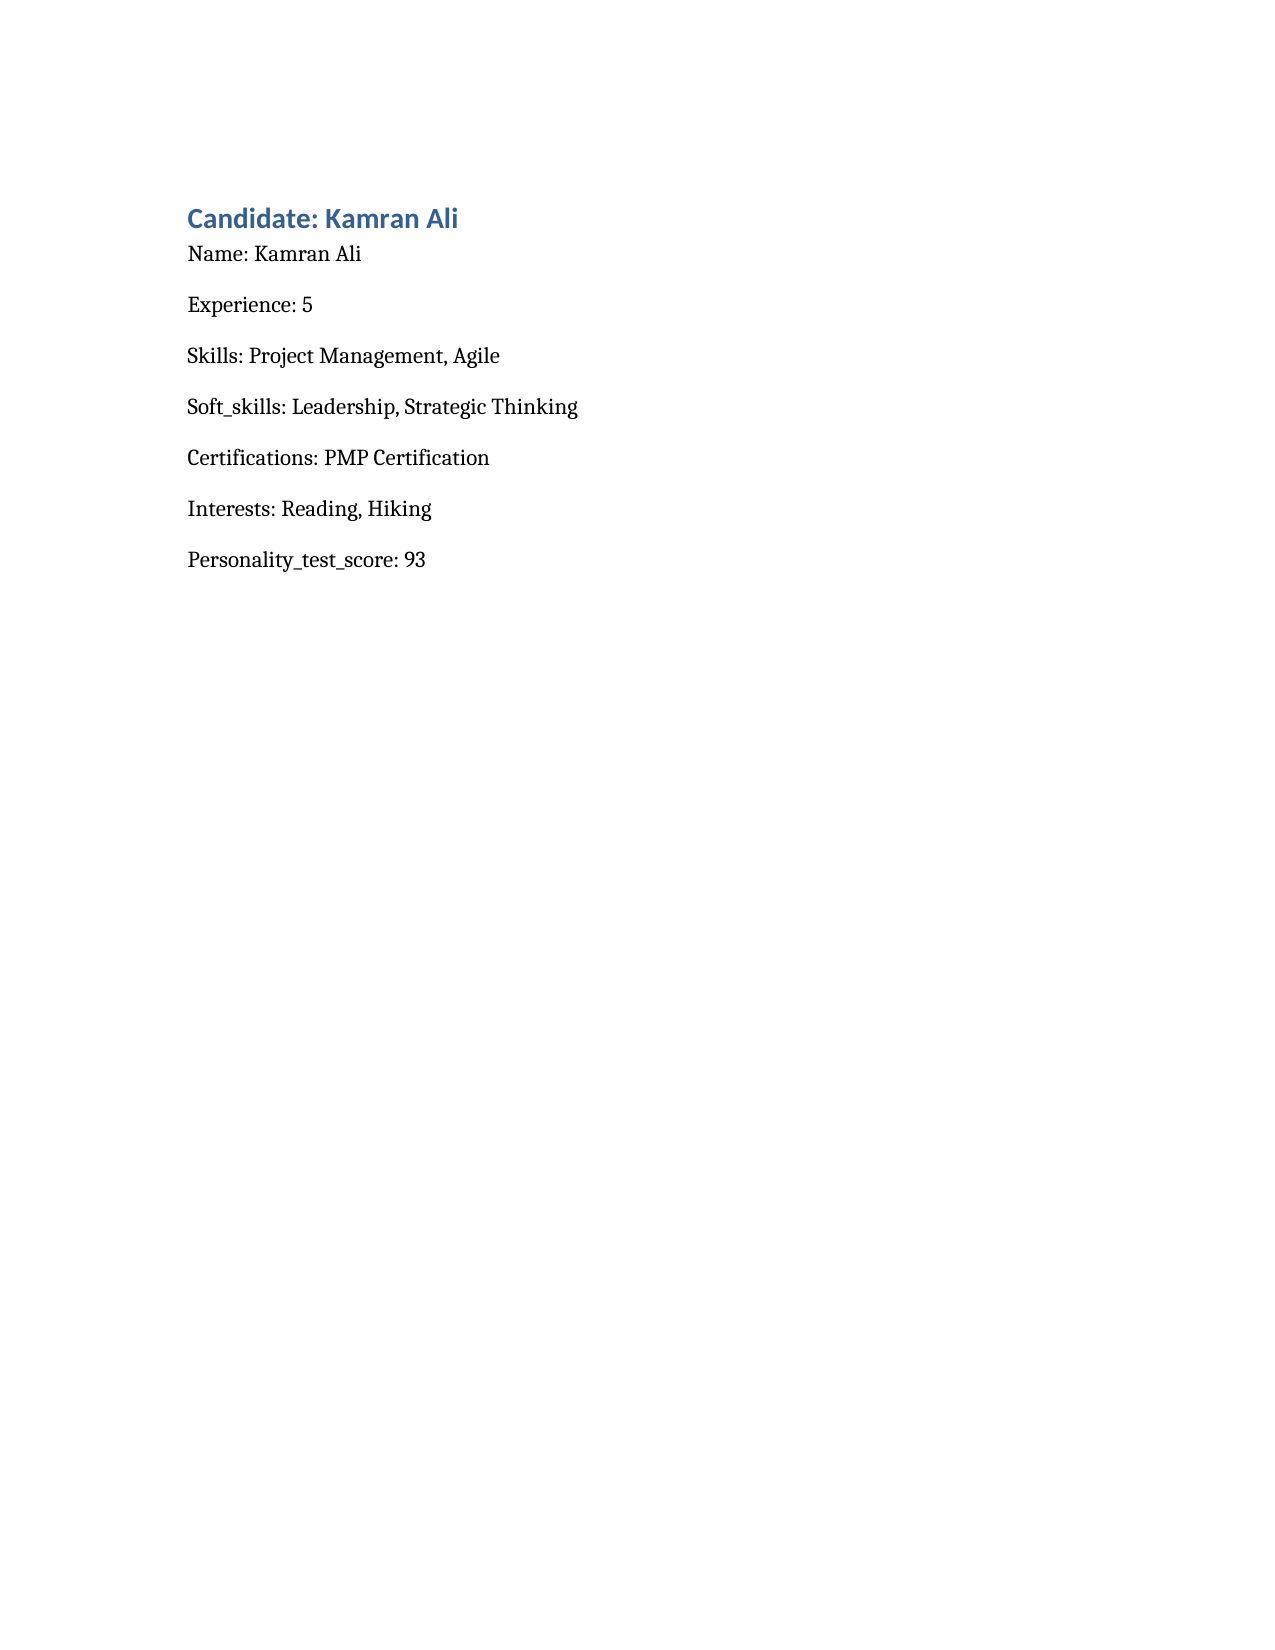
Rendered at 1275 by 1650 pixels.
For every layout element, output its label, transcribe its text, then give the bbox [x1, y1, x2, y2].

subtitle Candidate: Kamran Ali [187, 200, 1087, 236]
text Soft_skills: Leadership, Strategic Thinking [187, 394, 1087, 420]
text Name: Kamran Ali [187, 241, 1087, 267]
text Skills: Project Management, Agile [187, 343, 1087, 369]
text Personality_test_score: 93 [187, 547, 1087, 573]
text Interests: Reading, Hiking [187, 496, 1087, 522]
text Experience: 5 [187, 292, 1087, 318]
text Certifications: PMP Certification [187, 445, 1087, 471]
